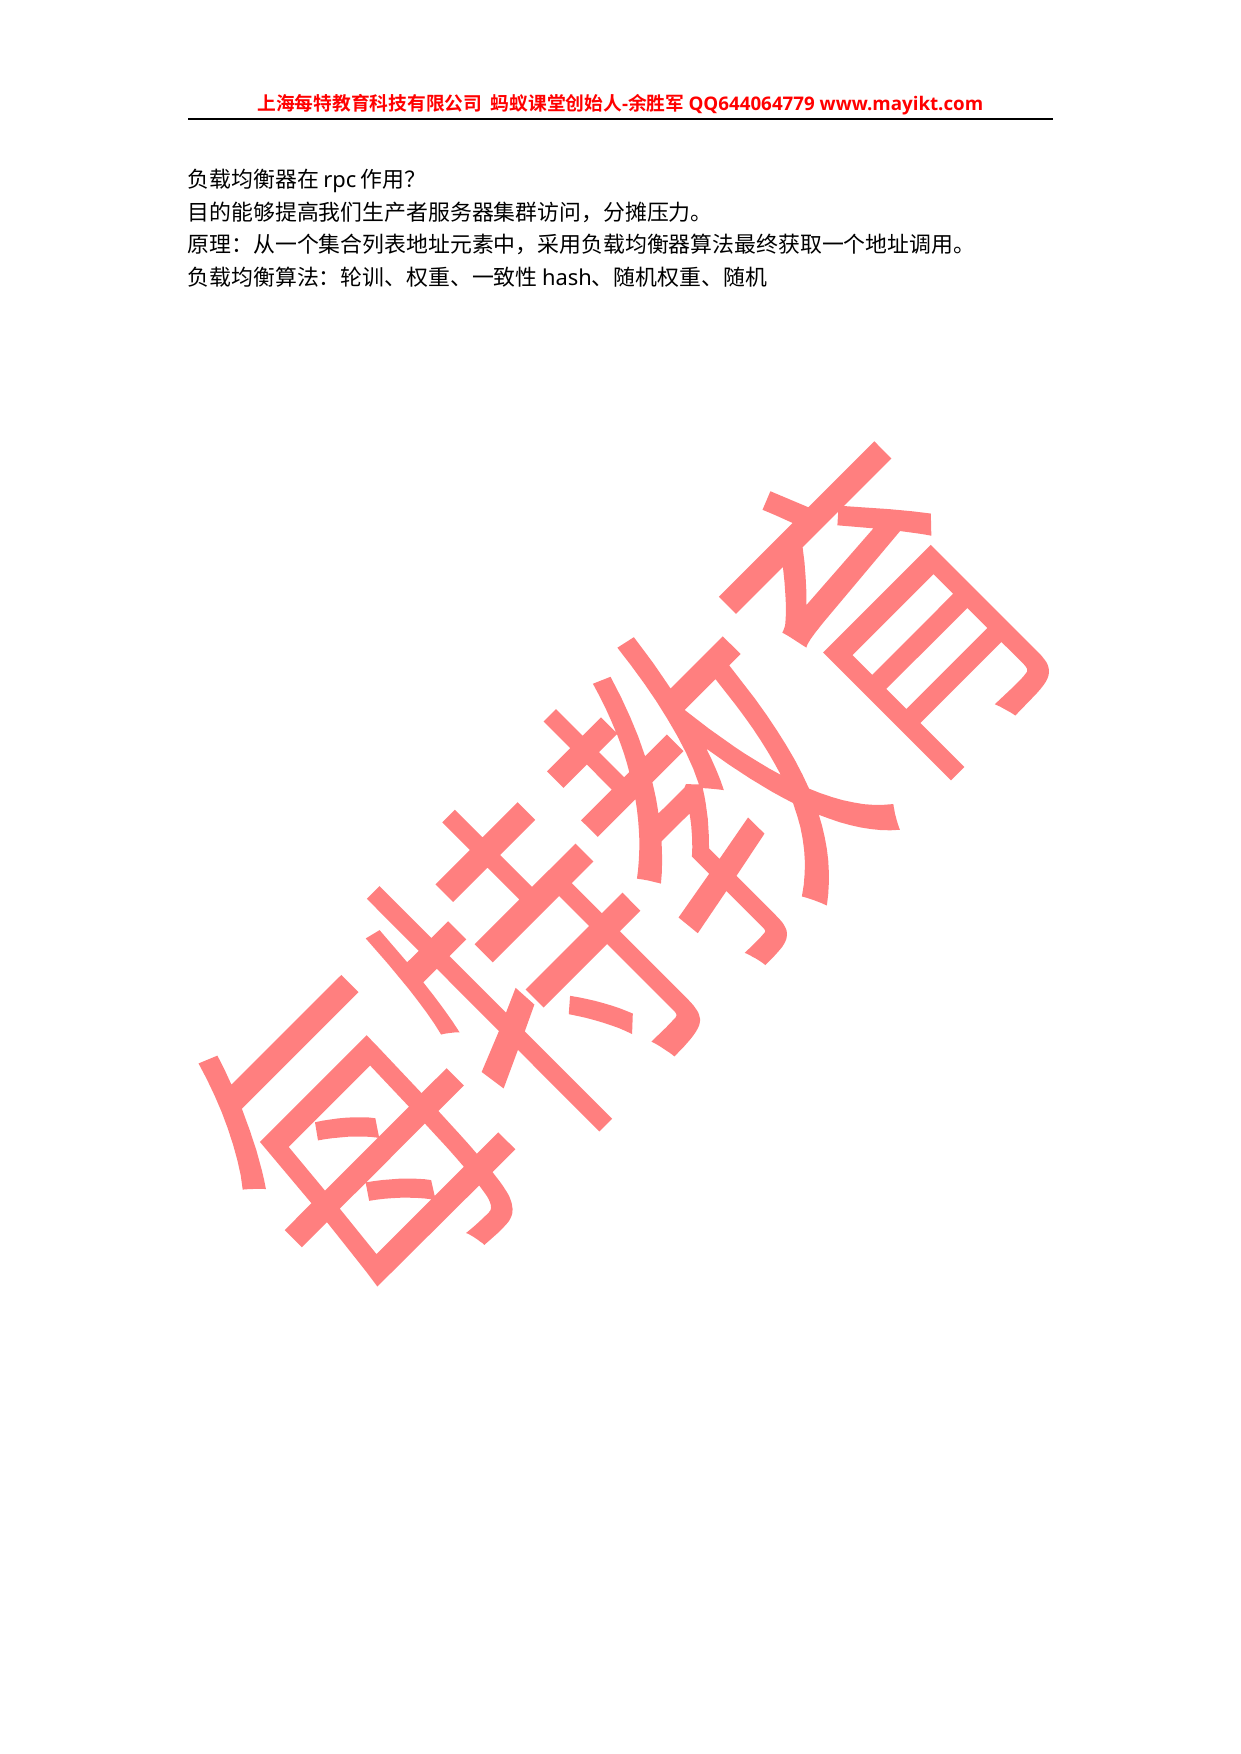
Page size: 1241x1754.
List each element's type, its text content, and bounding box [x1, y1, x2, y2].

text 负载均衡器在rpc作用？ 目的能够提高我们生产者服务器集群访问，分摊压力。 [187, 162, 1053, 227]
text 原理：从一个集合列表地址元素中，采用负载均衡器算法最终获取一个地址调用。 [187, 227, 1053, 259]
text 负载均衡算法：轮训、权重、一致性hash、随机权重、随机 [187, 259, 1053, 292]
